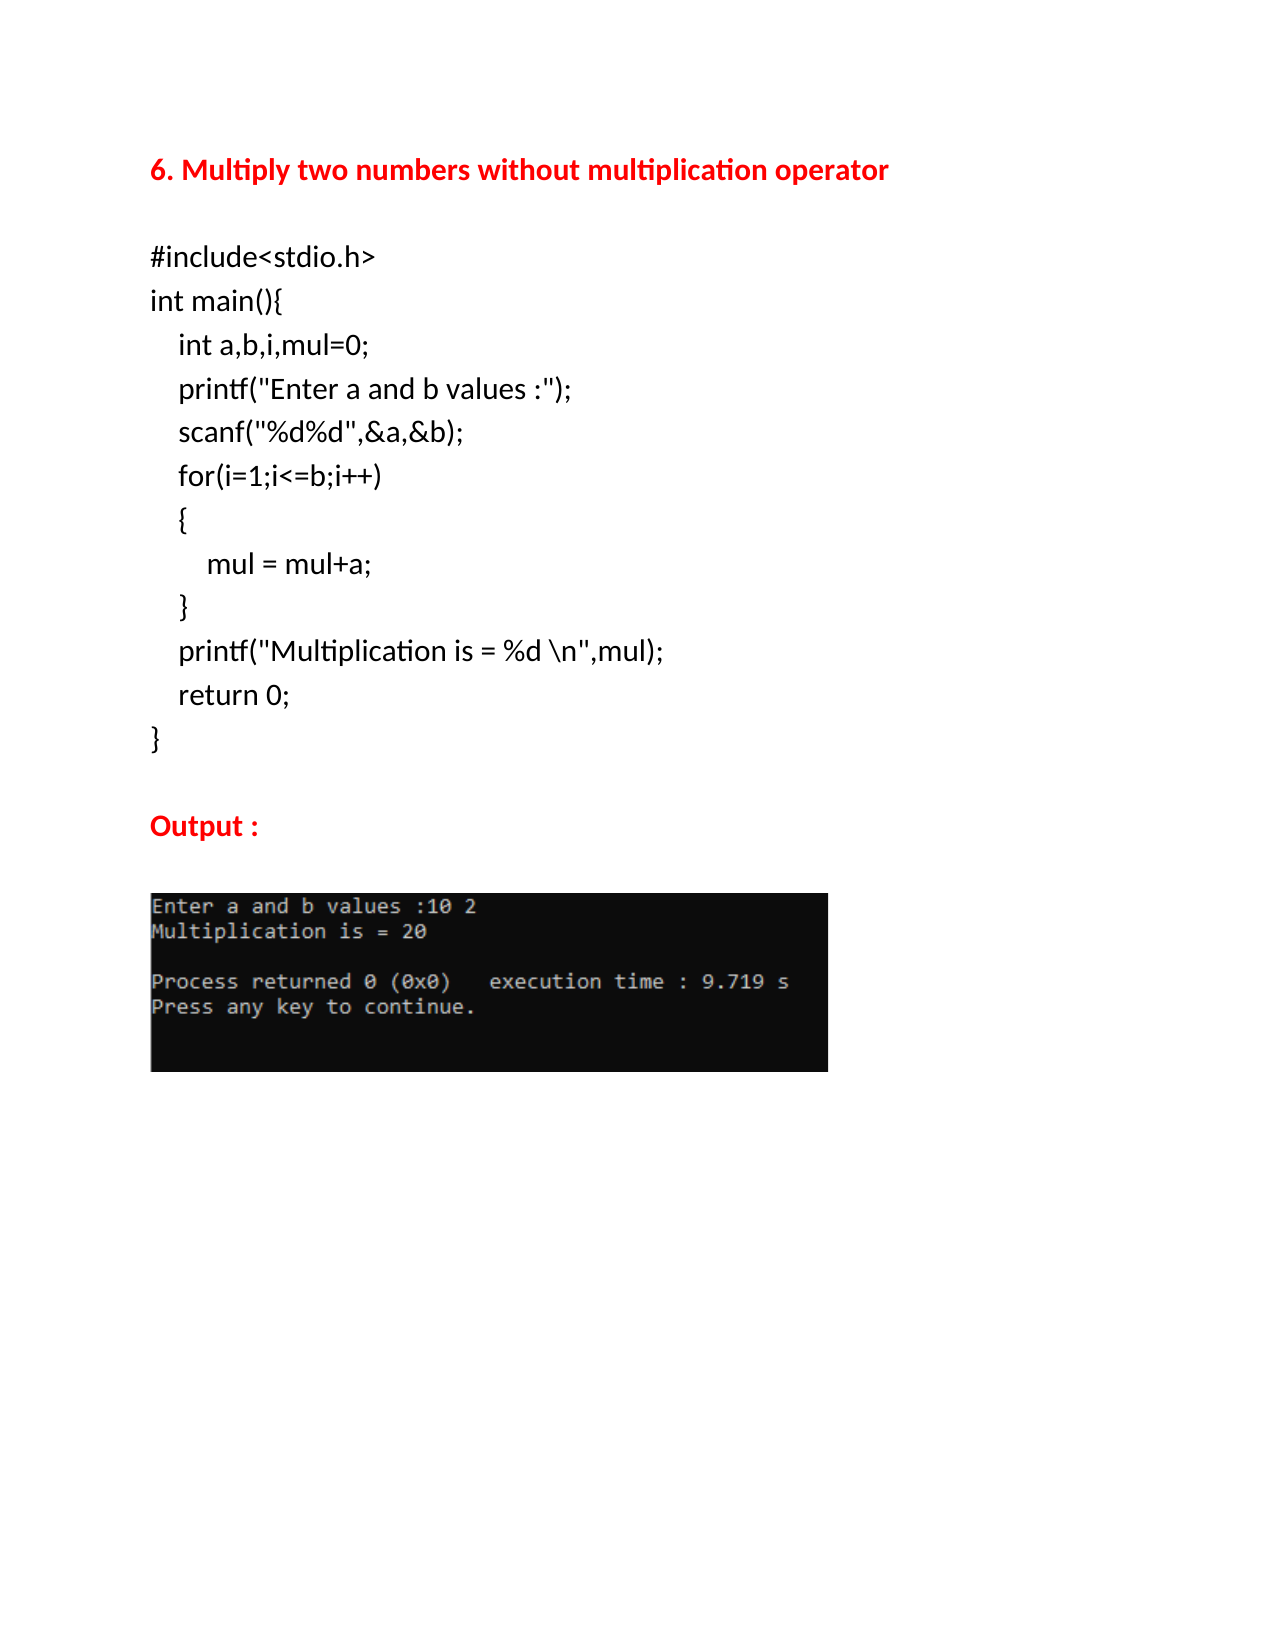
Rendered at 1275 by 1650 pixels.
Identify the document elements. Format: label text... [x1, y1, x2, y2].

text 6. Multiply two numbers without multiplication operator [150, 150, 1125, 188]
text Output : [150, 806, 1125, 844]
text printf("Enter a and b values :"); [150, 369, 1125, 407]
picture [150, 893, 829, 1072]
text int main(){ [150, 281, 1125, 319]
text #include<stdio.h> [150, 237, 1125, 276]
text } [150, 719, 1125, 757]
text return 0; [150, 675, 1125, 713]
text mul = mul+a; [150, 544, 1125, 582]
text scanf("%d%d",&a,&b); [150, 412, 1125, 451]
text } [150, 587, 1125, 626]
text printf("Multiplication is = %d \n",mul); [150, 631, 1125, 669]
text for(i=1;i<=b;i++) [150, 456, 1125, 494]
text int a,b,i,mul=0; [150, 325, 1125, 363]
text { [150, 500, 1125, 538]
